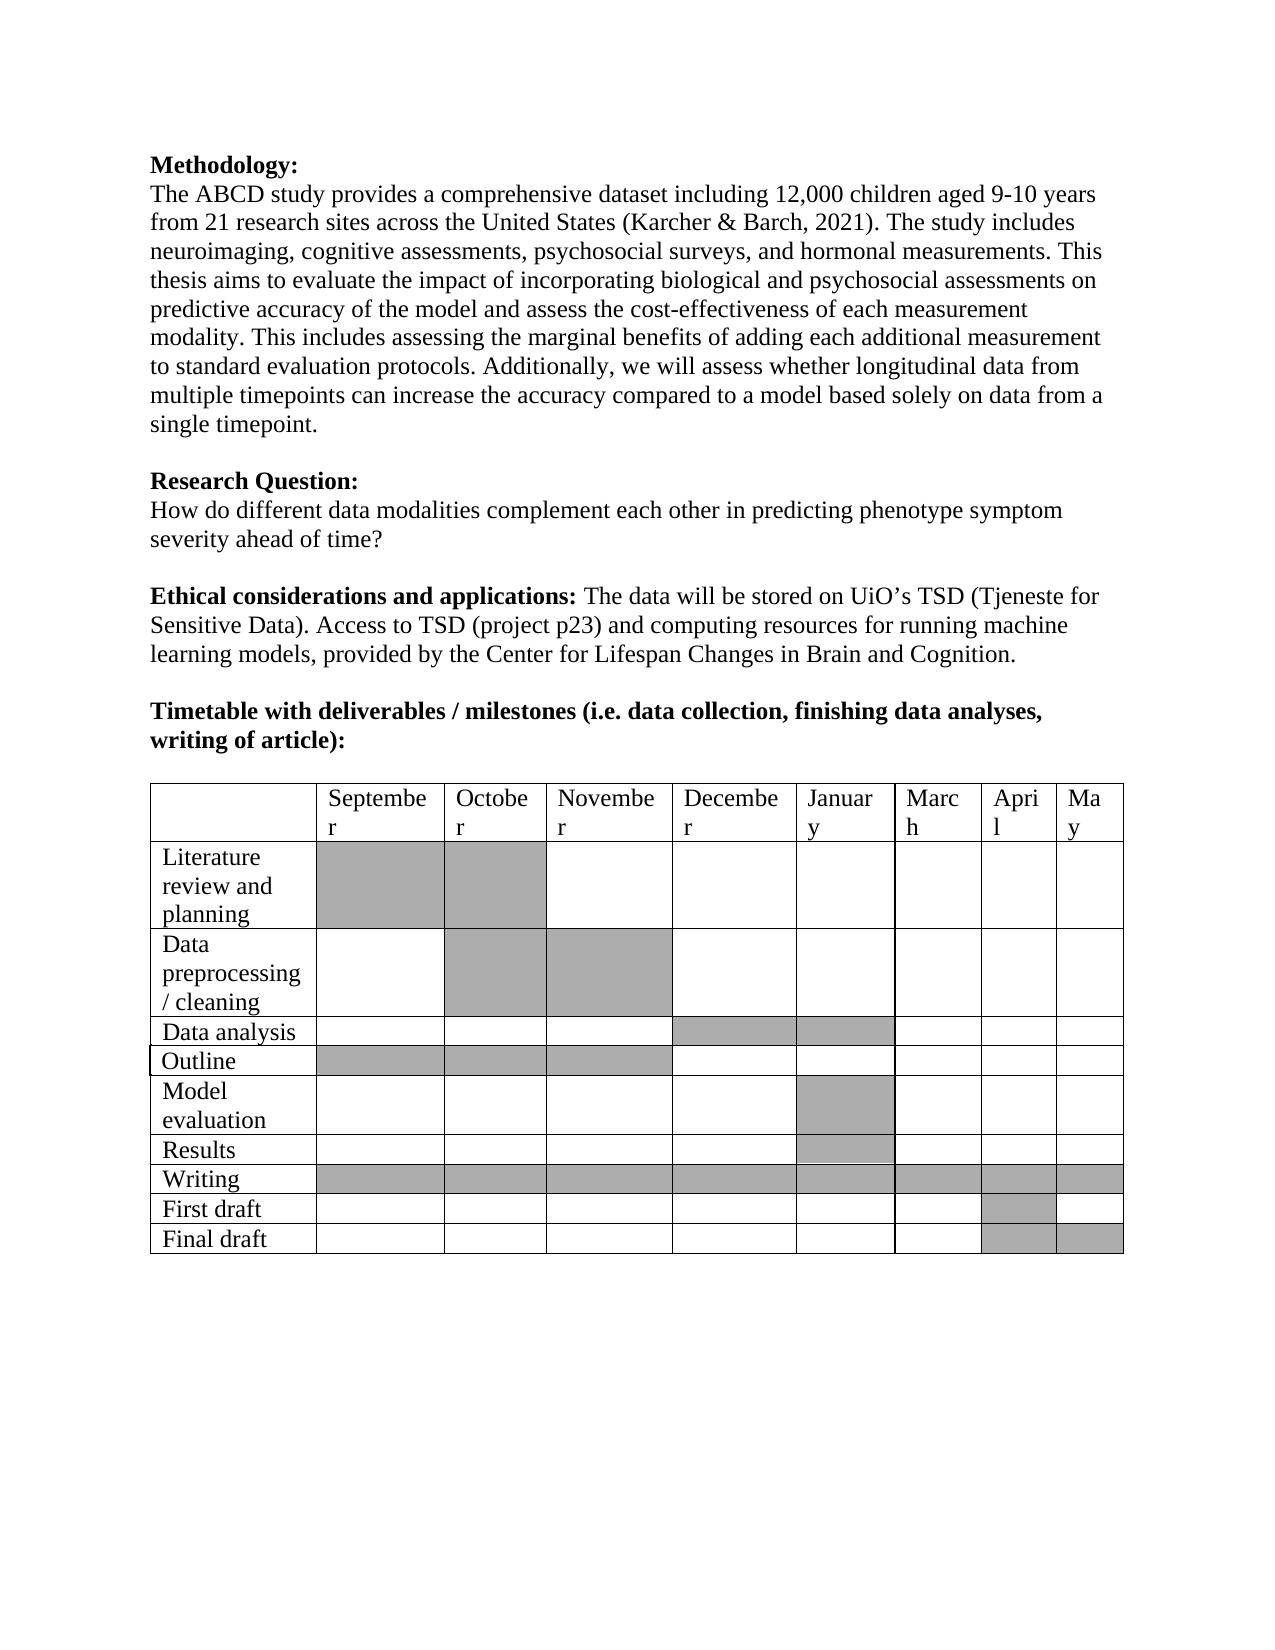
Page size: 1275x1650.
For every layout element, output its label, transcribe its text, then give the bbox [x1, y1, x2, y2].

table_cell [445, 929, 546, 1016]
table_cell [797, 1076, 894, 1134]
table_cell [1057, 842, 1123, 928]
table_cell Outline [151, 1046, 316, 1075]
table_cell [547, 1017, 672, 1045]
table_cell [673, 1076, 796, 1134]
table_cell [896, 1017, 981, 1045]
table_cell [1057, 1046, 1123, 1075]
table_cell [317, 1135, 444, 1163]
table_cell [317, 1194, 444, 1223]
text Timetable with deliverables / milestones (i.e. data collection, finishing data analyses, writing of article): [150, 667, 1125, 754]
table_cell [896, 1165, 981, 1193]
table_cell [547, 1224, 672, 1253]
table_header December [673, 784, 796, 841]
table_cell [547, 1135, 672, 1163]
table_cell [673, 1194, 796, 1223]
table_cell [547, 1046, 672, 1075]
table_cell [547, 1165, 672, 1193]
table_cell Model evaluation [151, 1076, 316, 1134]
table_cell [982, 929, 1056, 1016]
table_cell [797, 1194, 894, 1223]
table_cell [797, 929, 894, 1016]
table_cell [1057, 1135, 1123, 1163]
table_cell [445, 1017, 546, 1045]
table_cell [445, 1165, 546, 1193]
table_cell [982, 842, 1056, 928]
table_cell [547, 842, 672, 928]
table_header September [317, 784, 444, 841]
table_cell [896, 1224, 981, 1253]
table_cell [673, 1224, 796, 1253]
table_cell [445, 842, 546, 928]
table_cell [317, 842, 444, 928]
table_cell Data analysis [151, 1017, 316, 1045]
text The ABCD study provides a comprehensive dataset including 12,000 children aged 9-10 years from 21 research sites across the United States (Karcher & Barch, 2021). The study includes neuroimaging, cognitive assessments, psychosocial surveys, and hormonal measurements. This thesis aims to evaluate the impact of incorporating biological and psychosocial assessments on predictive accuracy of the model and assess the cost-effectiveness of each measurement modality. This includes assessing the marginal benefits of adding each additional measurement to standard evaluation protocols. Additionally, we will assess whether longitudinal data from multiple timepoints can increase the accuracy compared to a model based solely on data from a single timepoint. [150, 179, 1125, 437]
table_cell Writing [151, 1165, 316, 1193]
table_cell [896, 929, 981, 1016]
table_cell [797, 1165, 894, 1193]
table_cell [317, 929, 444, 1016]
table_cell [982, 1165, 1056, 1193]
table_cell [317, 1165, 444, 1193]
table_cell [1057, 1224, 1123, 1253]
text Research Question: [150, 466, 1125, 495]
table_cell [982, 1017, 1056, 1045]
table_cell [673, 1017, 796, 1045]
table_cell [797, 1046, 894, 1075]
table_header May [1057, 784, 1123, 841]
table_cell [896, 1194, 981, 1223]
table_header October [445, 784, 546, 841]
table_cell [445, 1194, 546, 1223]
table_cell Literature review and planning [151, 842, 316, 928]
table_cell [797, 1135, 894, 1163]
table_cell [445, 1224, 546, 1253]
table_cell [1057, 1017, 1123, 1045]
table_cell [797, 1224, 894, 1253]
table_cell Final draft [151, 1224, 316, 1253]
table_cell [317, 1017, 444, 1045]
text How do different data modalities complement each other in predicting phenotype symptom severity ahead of time? [150, 495, 1125, 552]
table_cell [445, 1076, 546, 1134]
table_cell [1057, 1194, 1123, 1223]
table_cell [673, 1135, 796, 1163]
table_cell First draft [151, 1194, 316, 1223]
text Ethical considerations and applications: The data will be stored on UiO’s TSD (Tjeneste for Sensitive Data). Access to TSD (project p23) and computing resources for running machine learning models, provided by the Center for Lifespan Changes in Brain and Cognition. [150, 552, 1125, 667]
table_header March [896, 784, 981, 841]
table_cell [673, 1165, 796, 1193]
table_cell [1057, 929, 1123, 1016]
table_cell [673, 1046, 796, 1075]
text Methodology: [150, 150, 1125, 179]
table_cell [982, 1046, 1056, 1075]
table_cell [797, 842, 894, 928]
table_cell [317, 1224, 444, 1253]
table_cell [1057, 1165, 1123, 1193]
table_header November [547, 784, 672, 841]
table_cell [896, 1046, 981, 1075]
table_cell [896, 1076, 981, 1134]
table_cell [673, 929, 796, 1016]
table_cell [547, 1076, 672, 1134]
table_header April [982, 784, 1056, 841]
table_cell [982, 1076, 1056, 1134]
table_cell [673, 842, 796, 928]
table_cell [982, 1135, 1056, 1163]
table_cell Results [151, 1135, 316, 1163]
table_header [151, 784, 316, 841]
table_cell [982, 1194, 1056, 1223]
table_cell [982, 1224, 1056, 1253]
table_header January [797, 784, 894, 841]
table_cell [896, 842, 981, 928]
table_cell [317, 1046, 444, 1075]
table_cell [317, 1076, 444, 1134]
table_cell [445, 1135, 546, 1163]
table_cell [445, 1046, 546, 1075]
table_cell Data preprocessing/ cleaning [151, 929, 316, 1016]
table_cell [547, 1194, 672, 1223]
table_cell [896, 1135, 981, 1163]
table_cell [1057, 1076, 1123, 1134]
table_cell [547, 929, 672, 1016]
table_cell [797, 1017, 894, 1045]
